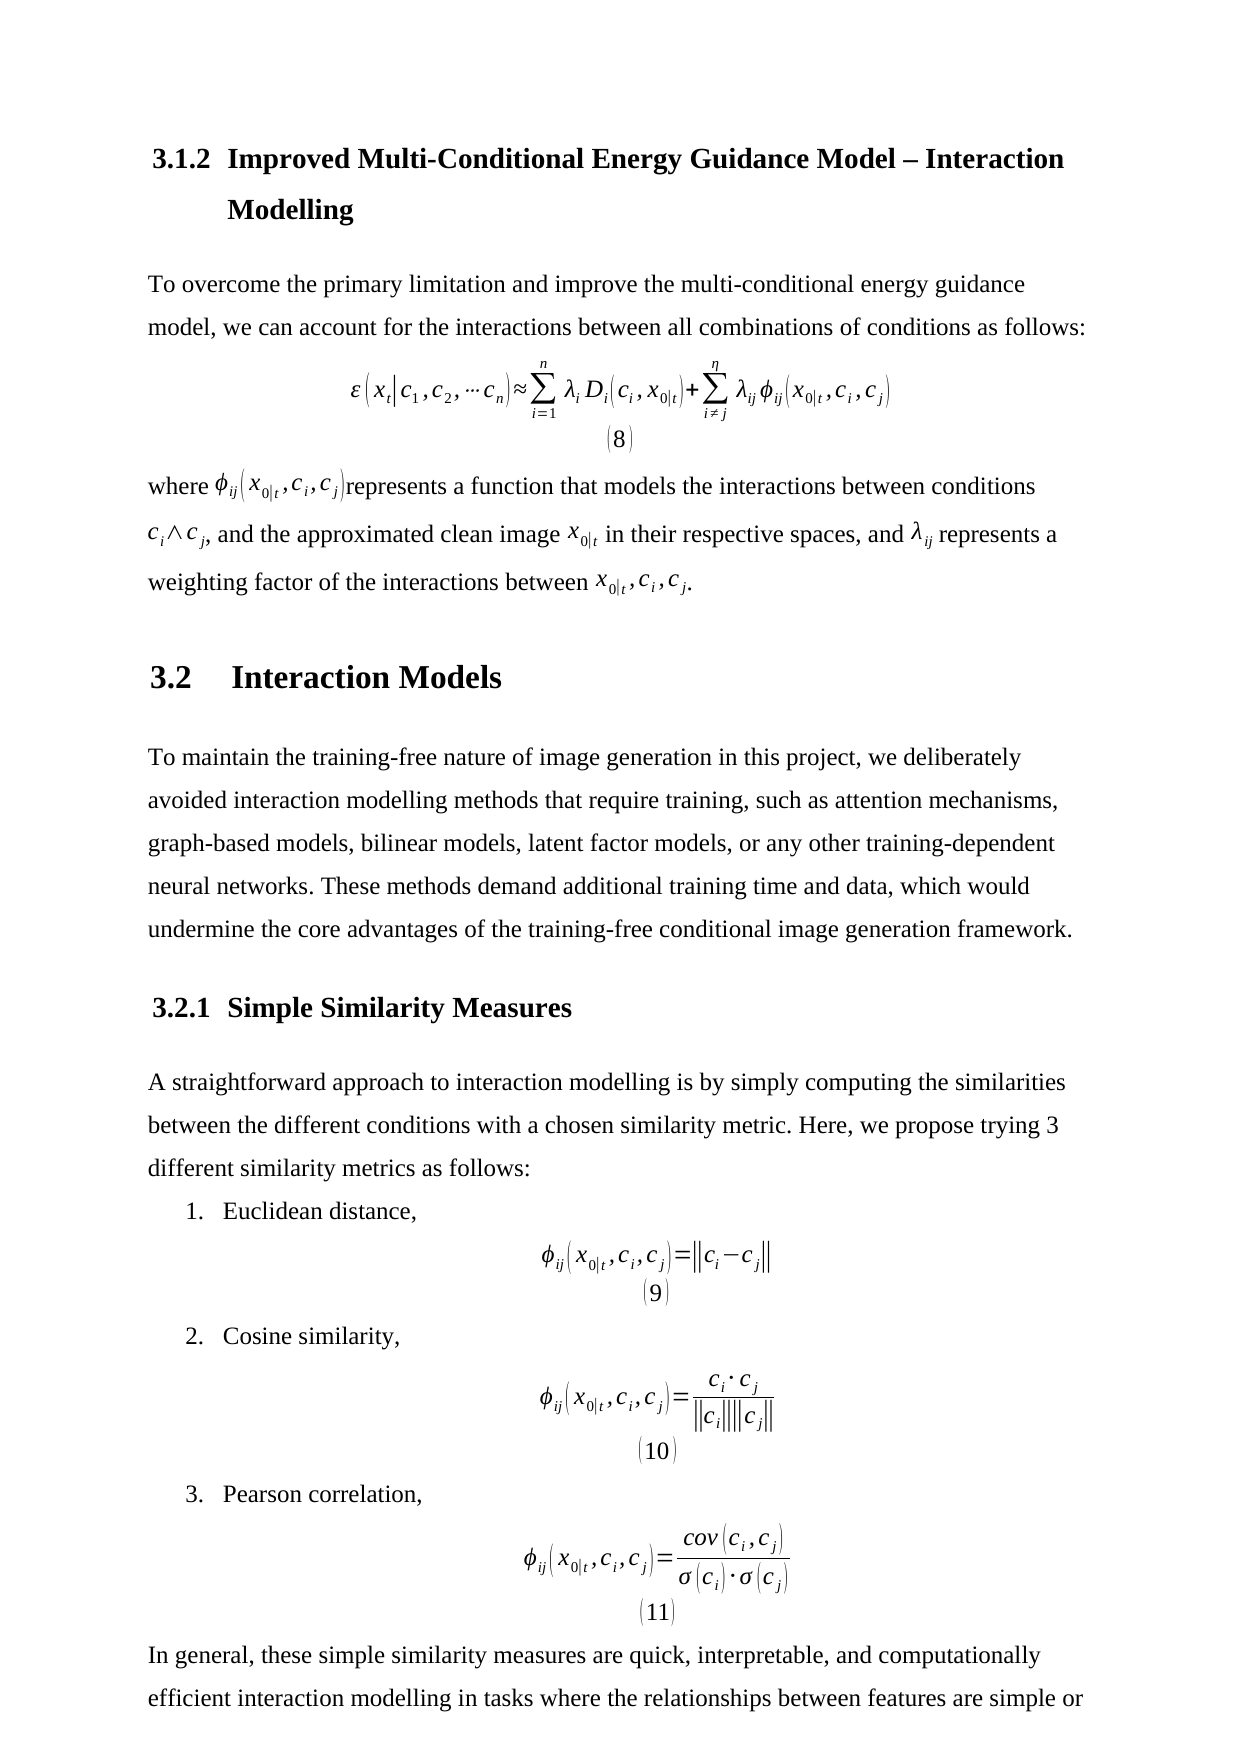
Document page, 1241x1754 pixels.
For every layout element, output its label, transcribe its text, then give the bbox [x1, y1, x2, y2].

list Cosine similarity, [185, 1321, 1093, 1350]
text where represents a function that models the interactions between conditions , and the approximated clean image in their respective spaces, and represents a weighting factor of the interactions between . [148, 467, 1093, 598]
text A straightforward approach to interaction modelling is by simply computing the similarities between the different conditions with a chosen similarity metric. Here, we propose trying 3 different similarity metrics as follows: [148, 1067, 1093, 1182]
list Euclidean distance, [185, 1196, 1093, 1225]
text To maintain the training-free nature of image generation in this project, we deliberately avoided interaction modelling methods that require training, such as attention mechanisms, graph-based models, bilinear models, latent factor models, or any other training-dependent neural networks. These methods demand additional training time and data, which would undermine the core advantages of the training-free conditional image generation framework. [148, 742, 1093, 943]
subtitle Simple Similarity Measures [152, 990, 1093, 1024]
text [148, 1640, 1093, 1712]
subtitle Interaction Models [150, 658, 1093, 696]
subtitle Improved Multi-Conditional Energy Guidance Model – Interaction Modelling [152, 142, 1093, 226]
list Pearson correlation, [185, 1479, 1093, 1508]
